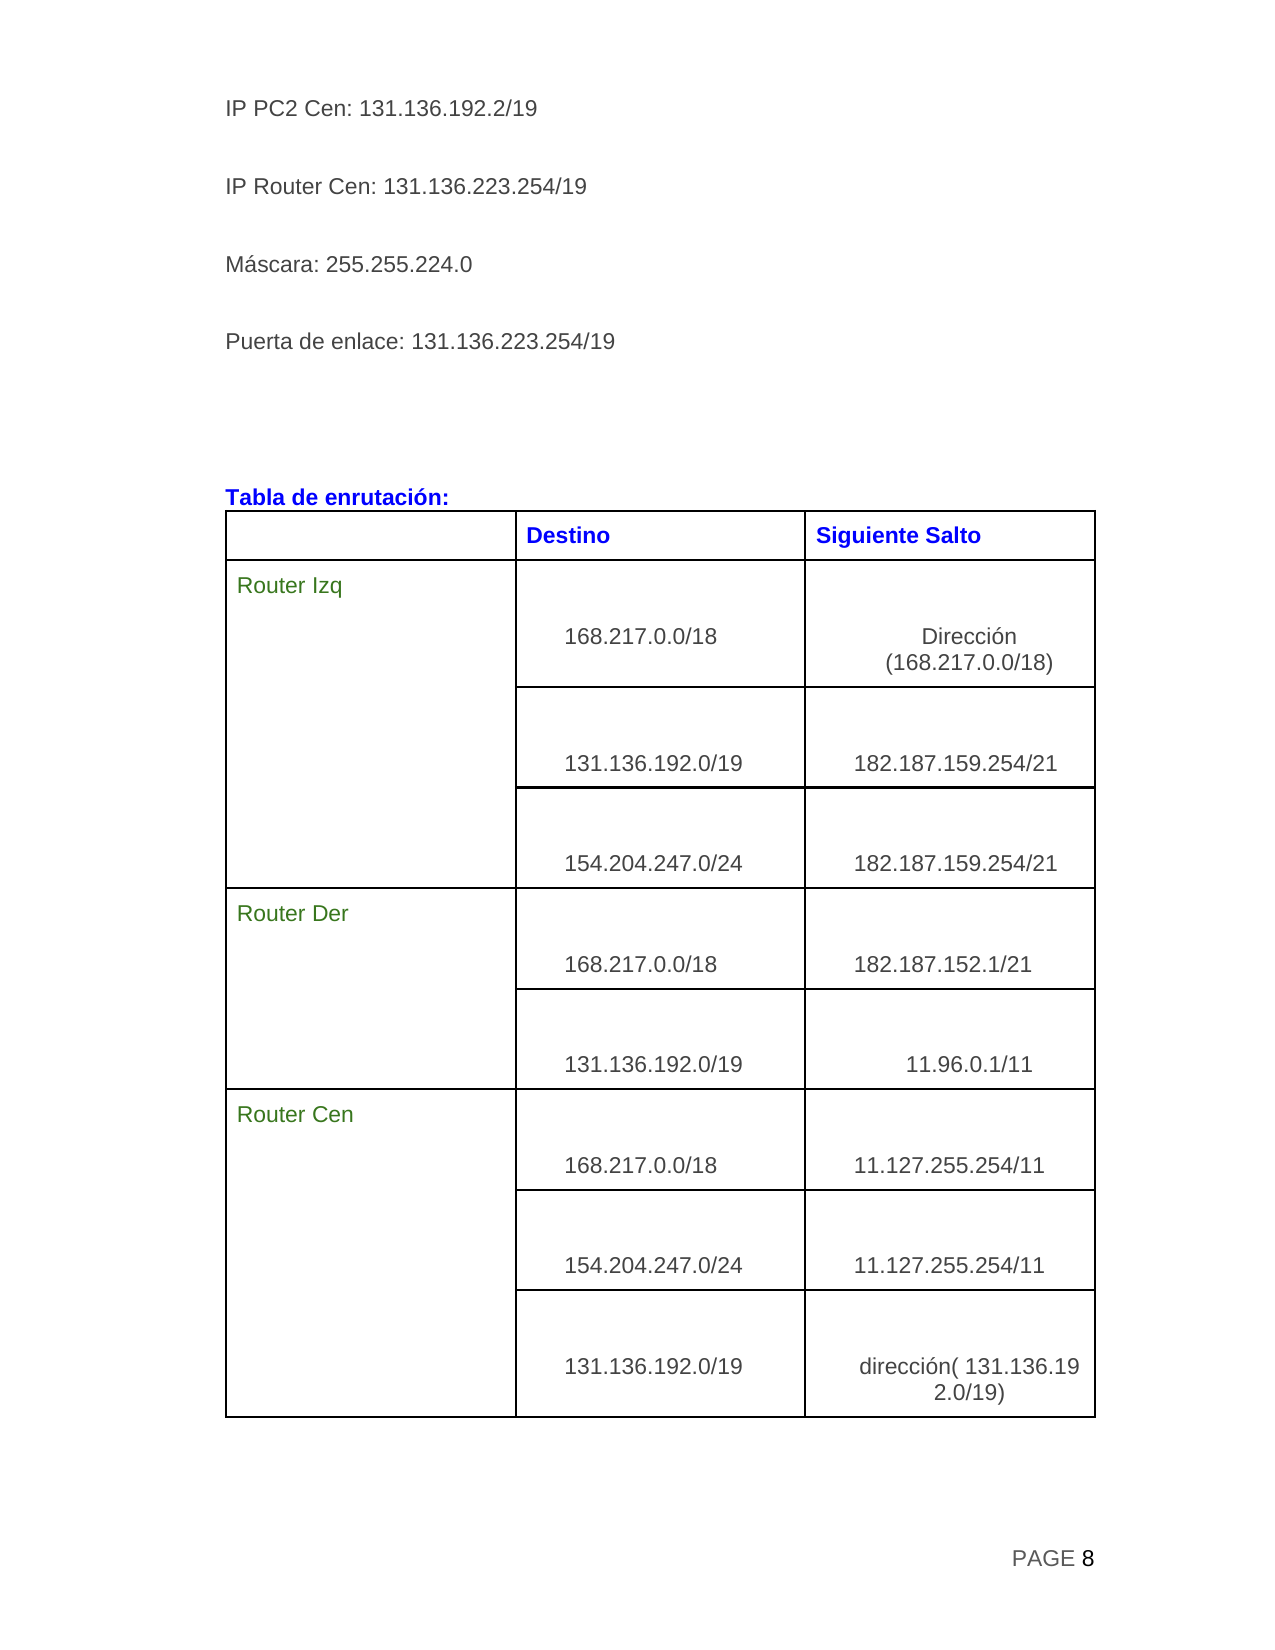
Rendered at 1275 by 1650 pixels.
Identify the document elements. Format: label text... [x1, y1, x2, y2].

table_header Siguiente Salto [806, 512, 1094, 559]
table_cell 131.136.192.0/19 [517, 990, 804, 1088]
table_cell Dirección (168.217.0.0/18) [806, 561, 1094, 686]
table_cell Router Cen [227, 1090, 515, 1416]
text IP PC2 Cen: 131.136.192.2/19 [225, 95, 1094, 122]
table_cell 168.217.0.0/18 [517, 1090, 804, 1188]
table_cell dirección( 131.136.192.0/19) [806, 1291, 1094, 1416]
text Máscara: 255.255.224.0 [225, 251, 1094, 277]
table_cell 182.187.159.254/21 [806, 789, 1094, 887]
table_cell 168.217.0.0/18 [517, 561, 804, 686]
table_header [227, 512, 515, 559]
text Tabla de enrutación: [225, 483, 1094, 510]
table_cell 154.204.247.0/24 [517, 1191, 804, 1289]
table_cell 131.136.192.0/19 [517, 1291, 804, 1416]
table_cell 182.187.152.1/21 [806, 889, 1094, 987]
table_cell 11.127.255.254/11 [806, 1090, 1094, 1188]
table_cell 131.136.192.0/19 [517, 688, 804, 786]
table_cell 11.96.0.1/11 [806, 990, 1094, 1088]
text IP Router Cen: 131.136.223.254/19 [225, 173, 1094, 199]
table_cell Router Der [227, 889, 515, 1088]
table_cell 11.127.255.254/11 [806, 1191, 1094, 1289]
table_cell 182.187.159.254/21 [806, 688, 1094, 786]
text Puerta de enlace: 131.136.223.254/19 [225, 328, 1094, 354]
table_cell 154.204.247.0/24 [517, 789, 804, 887]
table_cell Router Izq [227, 561, 515, 887]
table_cell 168.217.0.0/18 [517, 889, 804, 987]
table_header Destino [517, 512, 804, 559]
